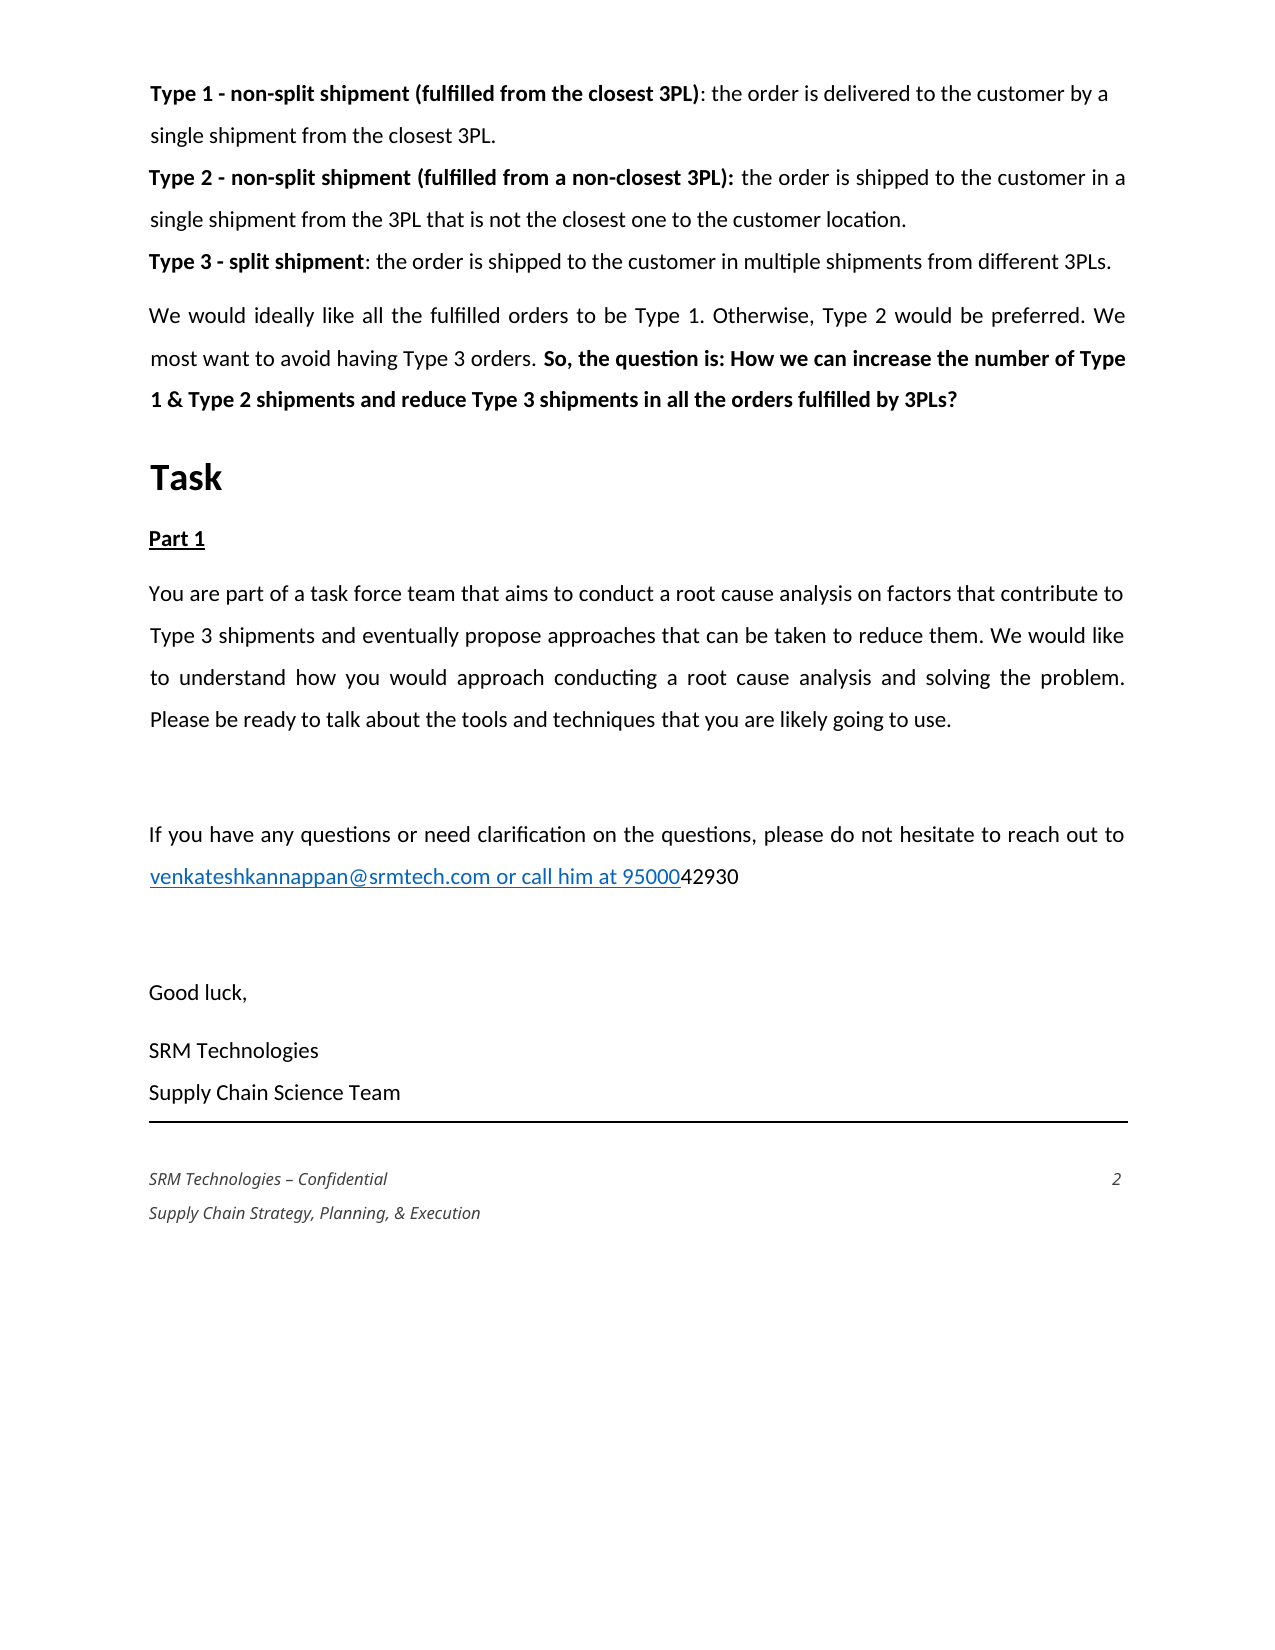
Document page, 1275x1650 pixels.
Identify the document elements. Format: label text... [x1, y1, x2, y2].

text Type 2 - non-split shipment (fulfilled from a non-closest 3PL): the order is shipped to the customer in a single shipment from the 3PL that is not the closest one to the customer location. [149, 163, 1127, 233]
subtitle Task [150, 453, 1127, 500]
text If you have any questions or need clarification on the questions, please do not hesitate to reach out to venkateshkannappan@srmtech.com or call him at 9500042930 [149, 820, 1127, 890]
text SRM Technologies [149, 1036, 1127, 1064]
text Good luck, [149, 978, 1127, 1006]
text You are part of a task force team that aims to conduct a root cause analysis on factors that contribute to Type 3 shipments and eventually propose approaches that can be taken to reduce them. We would like to understand how you would approach conducting a root cause analysis and solving the problem. Please be ready to talk about the tools and techniques that you are likely going to use. [149, 579, 1127, 733]
text SRM Technologies – Confidential 2 [149, 1168, 1127, 1191]
text Supply Chain Strategy, Planning, & Execution [149, 1202, 1127, 1225]
subtitle Part 1 [149, 524, 1126, 552]
text Type 1 - non-split shipment (fulfilled from the closest 3PL): the order is delivered to the customer by a single shipment from the closest 3PL. [150, 79, 1127, 149]
text Type 3 - split shipment: the order is shipped to the customer in multiple shipments from different 3PLs. [149, 247, 1127, 275]
text We would ideally like all the fulfilled orders to be Type 1. Otherwise, Type 2 would be preferred. We most want to avoid having Type 3 orders. So, the question is: How we can increase the number of Type 1 & Type 2 shipments and reduce Type 3 shipments in all the orders fulfilled by 3PLs? [149, 302, 1127, 414]
text Supply Chain Science Team [149, 1078, 1127, 1106]
